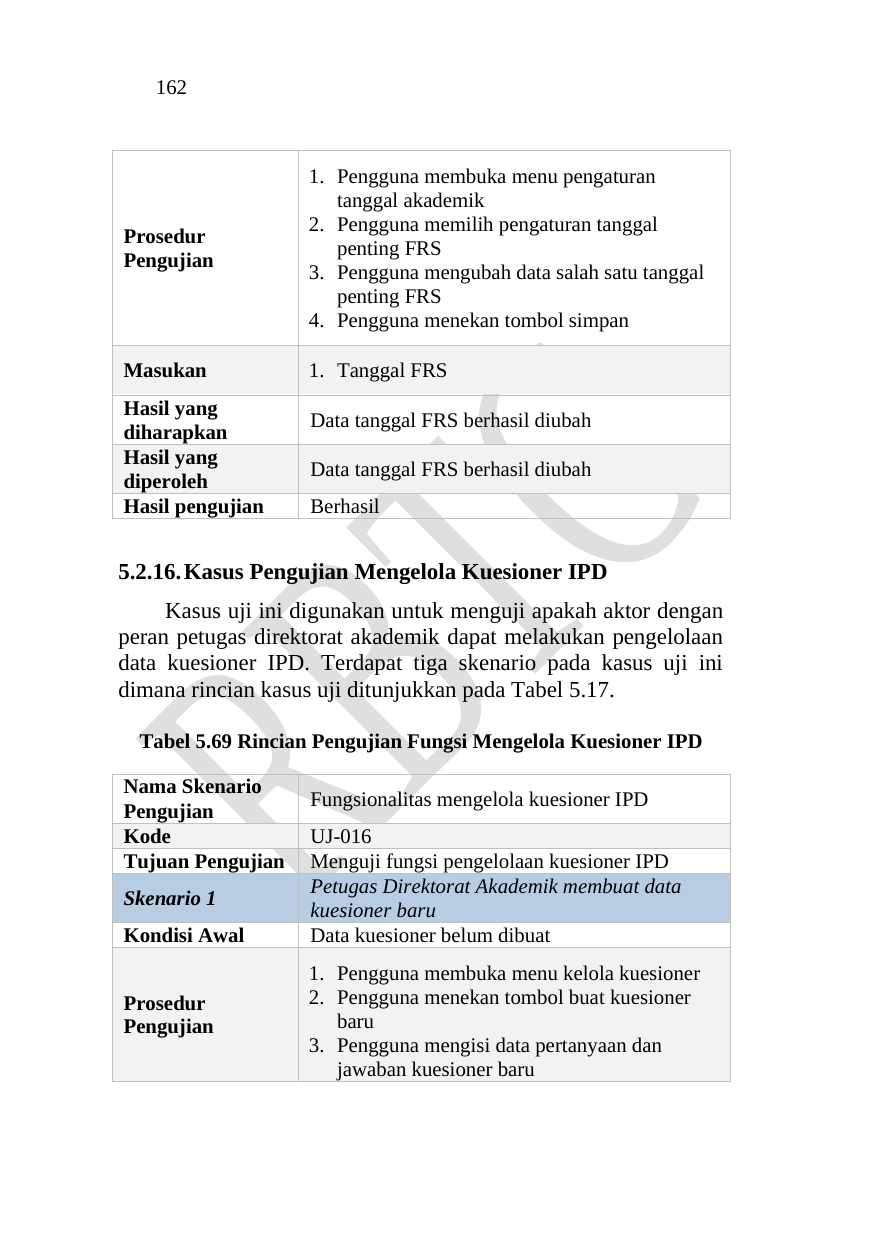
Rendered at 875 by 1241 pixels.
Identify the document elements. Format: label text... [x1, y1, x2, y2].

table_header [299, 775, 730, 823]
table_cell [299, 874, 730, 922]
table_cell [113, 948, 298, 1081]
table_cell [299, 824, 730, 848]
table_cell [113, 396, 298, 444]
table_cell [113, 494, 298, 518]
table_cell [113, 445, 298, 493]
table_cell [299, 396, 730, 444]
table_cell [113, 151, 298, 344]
text Kasus uji ini digunakan untuk menguji apakah aktor dengan peran petugas direktorat akademik dapat melakukan pengelolaan data kuesioner IPD. Terdapat tiga skenario pada kasus uji ini dimana rincian kasus uji ditunjukkan pada Tabel 5.17. [118, 597, 724, 702]
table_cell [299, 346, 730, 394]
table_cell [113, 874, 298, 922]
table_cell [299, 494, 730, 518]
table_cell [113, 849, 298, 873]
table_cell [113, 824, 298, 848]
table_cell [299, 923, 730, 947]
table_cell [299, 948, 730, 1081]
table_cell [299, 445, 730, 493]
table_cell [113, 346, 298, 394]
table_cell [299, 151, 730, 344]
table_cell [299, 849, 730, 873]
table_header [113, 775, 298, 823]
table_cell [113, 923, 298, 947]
subtitle Kasus Pengujian Mengelola Kuesioner IPD [118, 558, 724, 584]
